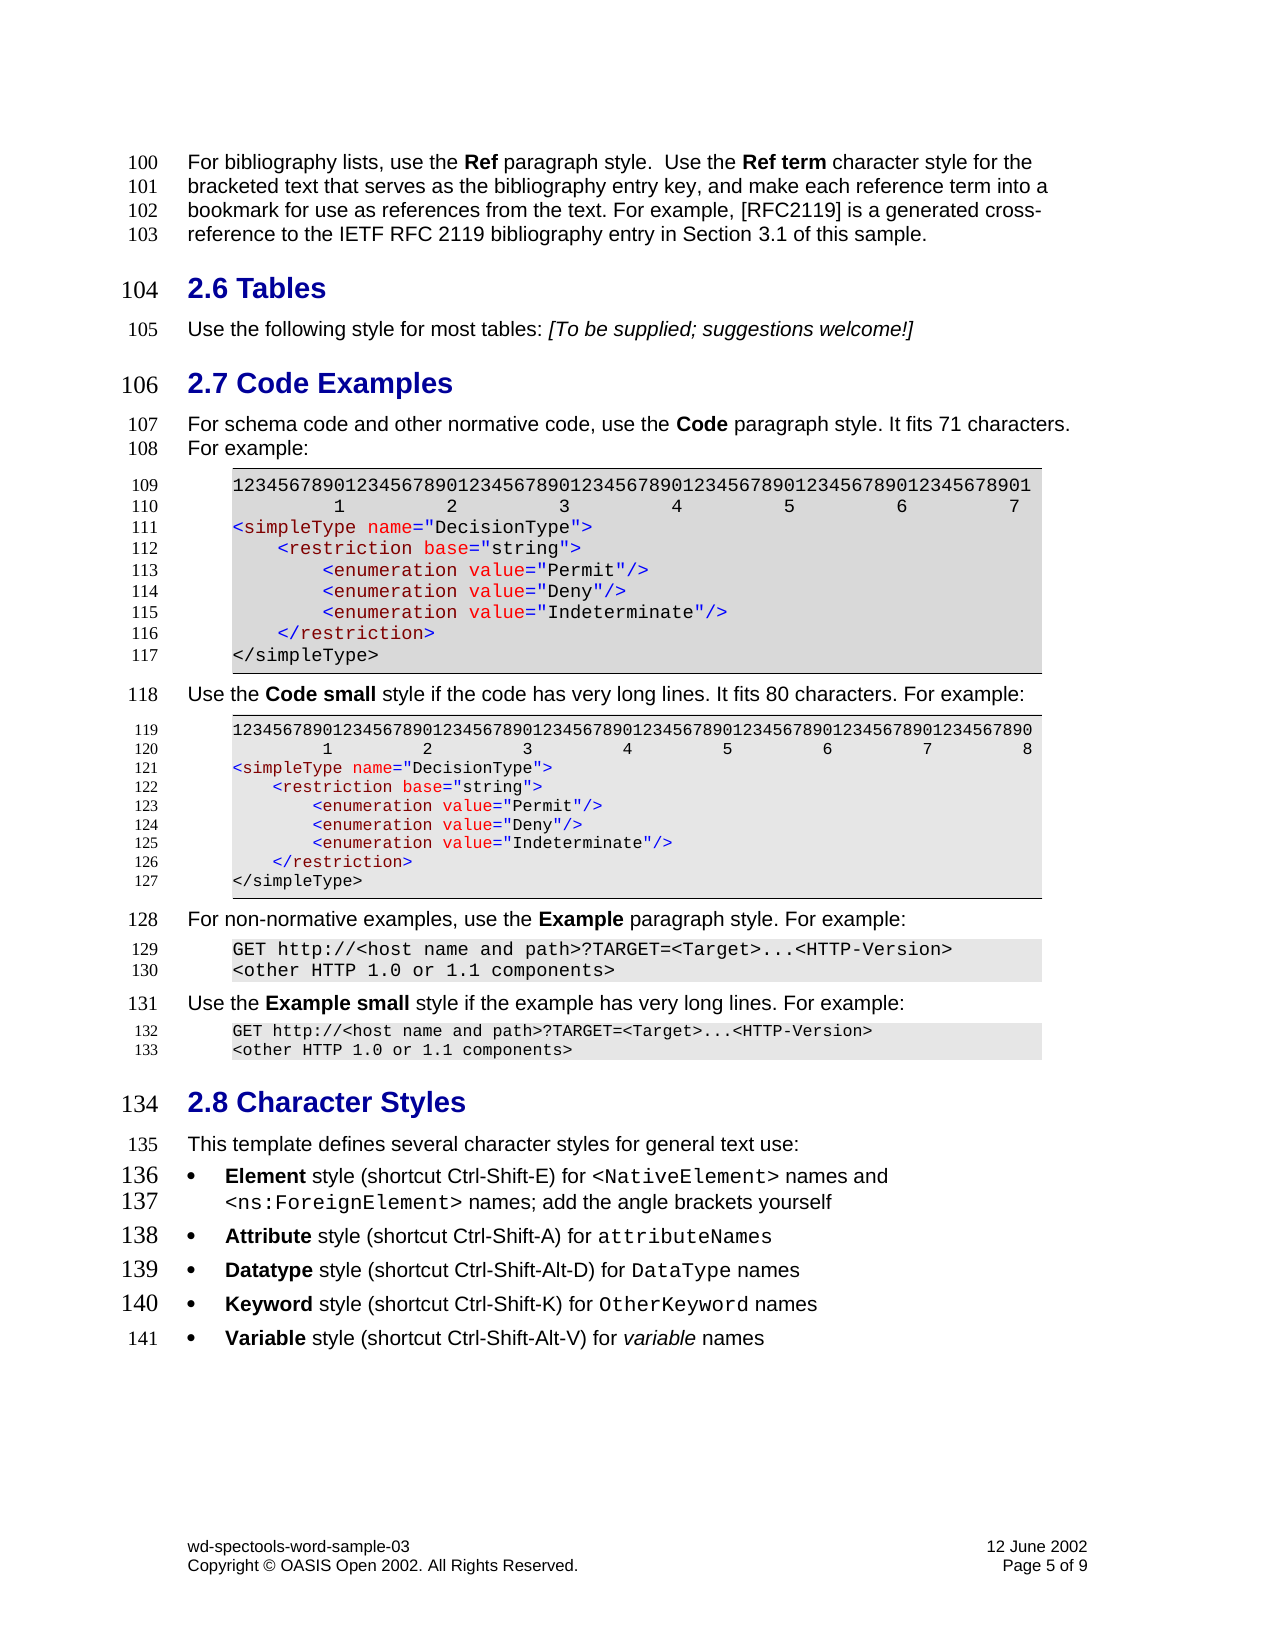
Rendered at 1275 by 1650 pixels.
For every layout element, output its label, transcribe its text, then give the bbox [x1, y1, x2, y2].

text <other HTTP 1.0 or 1.1 components> [232, 961, 1042, 982]
subtitle Code Examples [187, 366, 1087, 399]
text Use the Example small style if the example has very long lines. For example: [187, 990, 1087, 1014]
list Element style (shortcut Ctrl-Shift-E) for <NativeElement> names and <ns:ForeignElement> names; add the angle brackets yourself [187, 1164, 1087, 1215]
text </restriction> [232, 617, 1042, 638]
subtitle Character Styles [187, 1085, 1087, 1119]
text 1 2 3 4 5 6 7 [232, 489, 1042, 511]
text This template defines several character styles for general text use: [187, 1131, 1087, 1155]
text 1 2 3 4 5 6 7 8 [232, 733, 1042, 752]
text <enumeration value="Deny"/> [232, 809, 1042, 828]
text 12345678901234567890123456789012345678901234567890123456789012345678901234567890 [232, 716, 1042, 733]
text </simpleType> [232, 638, 1042, 674]
list Keyword style (shortcut Ctrl-Shift-K) for OtherKeyword names [187, 1292, 1087, 1318]
subtitle Tables [187, 271, 1087, 304]
text <enumeration value="Permit"/> [232, 553, 1042, 574]
text Use the Code small style if the code has very long lines. It fits 80 characters. For example: [187, 682, 1087, 706]
text GET http://<host name and path>?TARGET=<Target>...<HTTP-Version> [232, 1023, 1042, 1041]
text <simpleType name="DecisionType"> [232, 752, 1042, 771]
text For bibliography lists, use the Ref paragraph style. Use the Ref term character style for the bracketed text that serves as the bibliography entry key, and make each reference term into a bookmark for use as references from the text. For example, [RFC2119] is a generated cross-reference to the IETF RFC 2119 bibliography entry in Section 3.1 of this sample. [187, 150, 1087, 246]
text <enumeration value="Deny"/> [232, 574, 1042, 596]
text <enumeration value="Indeterminate"/> [232, 596, 1042, 617]
text For non-normative examples, use the Example paragraph style. For example: [187, 907, 1087, 931]
text <enumeration value="Indeterminate"/> [232, 828, 1042, 847]
text </simpleType> [232, 865, 1042, 899]
list Datatype style (shortcut Ctrl-Shift-Alt-D) for DataType names [187, 1258, 1087, 1284]
list Variable style (shortcut Ctrl-Shift-Alt-V) for variable names [187, 1326, 1087, 1350]
list Attribute style (shortcut Ctrl-Shift-A) for attributeNames [187, 1224, 1087, 1249]
text <other HTTP 1.0 or 1.1 components> [232, 1041, 1042, 1060]
text GET http://<host name and path>?TARGET=<Target>...<HTTP-Version> [232, 939, 1042, 961]
text </restriction> [232, 847, 1042, 865]
text <enumeration value="Permit"/> [232, 790, 1042, 809]
text 12345678901234567890123456789012345678901234567890123456789012345678901 [232, 469, 1042, 489]
text For schema code and other normative code, use the Code paragraph style. It fits 71 characters. For example: [187, 412, 1087, 460]
text <simpleType name="DecisionType"> [232, 511, 1042, 532]
text Use the following style for most tables: [To be supplied; suggestions welcome!] [187, 317, 1087, 341]
text <restriction base="string"> [232, 771, 1042, 790]
text <restriction base="string"> [232, 532, 1042, 553]
